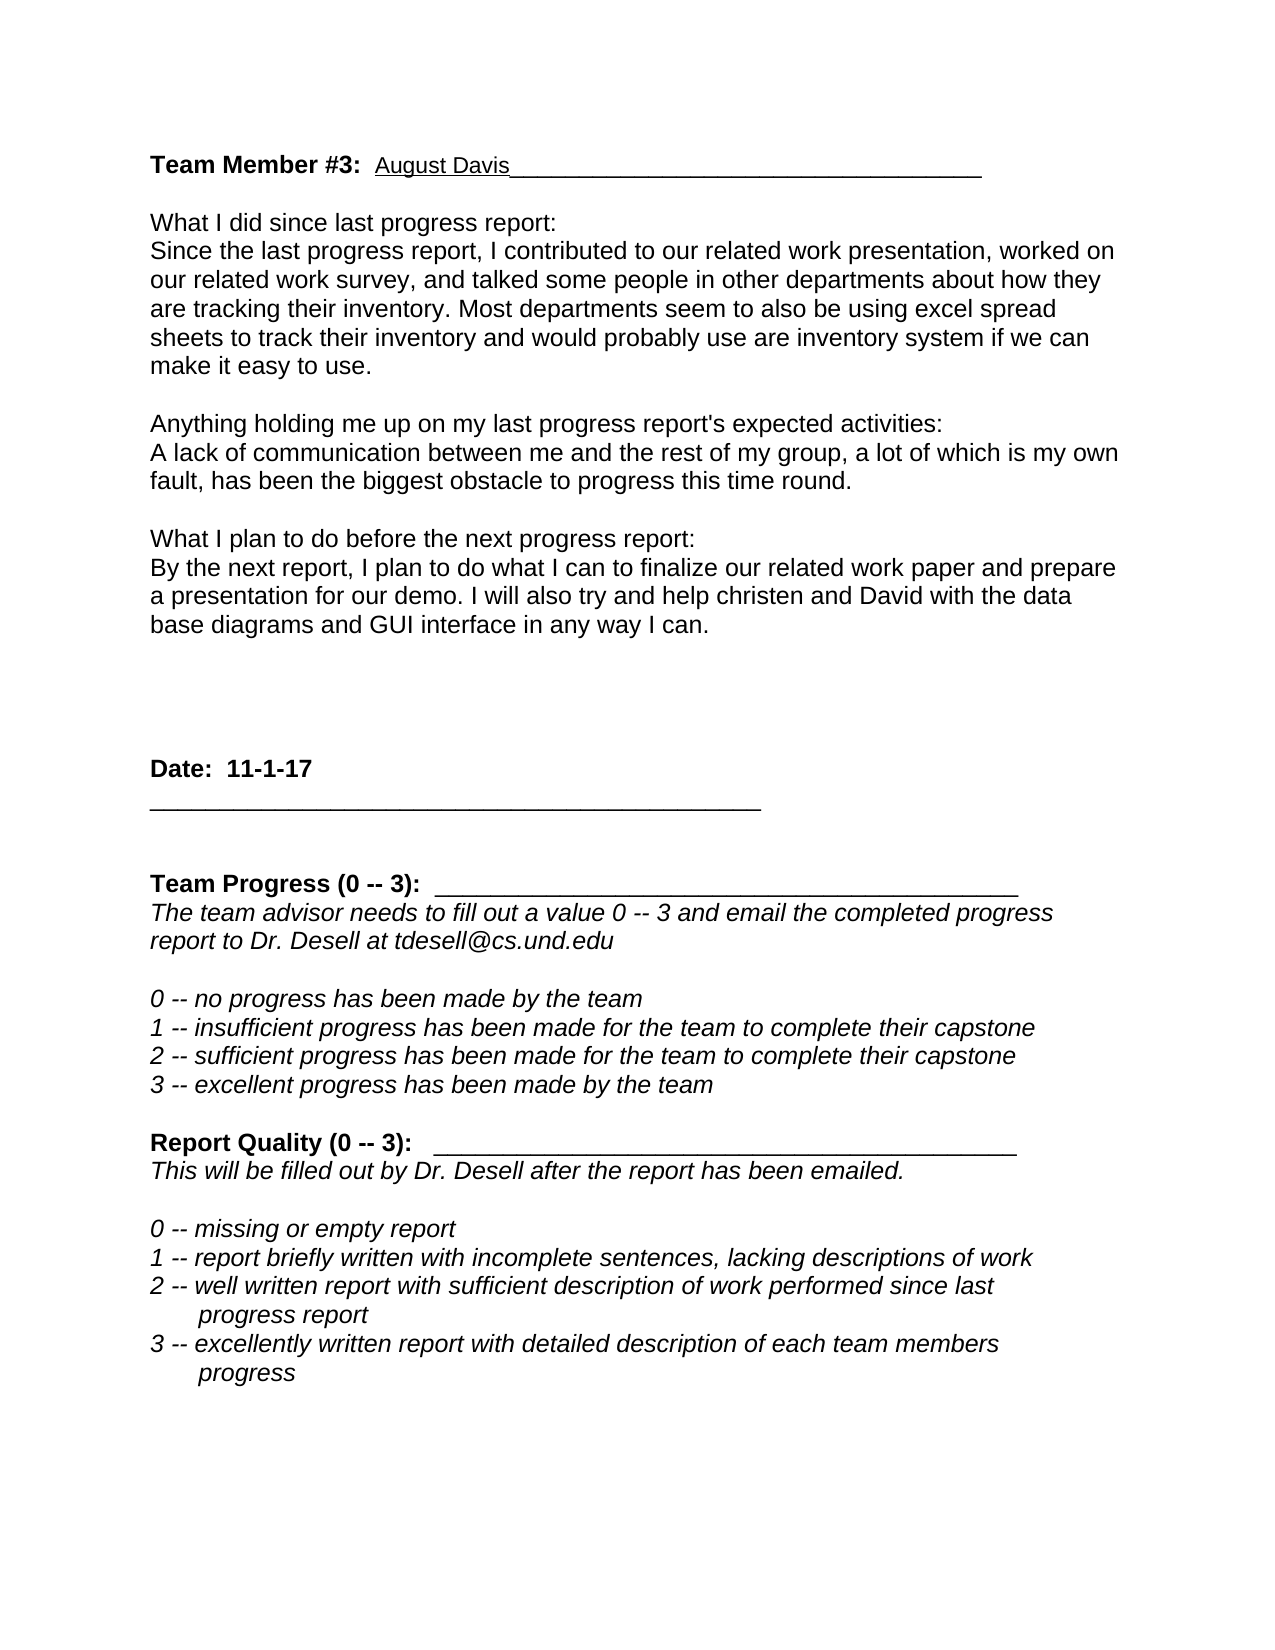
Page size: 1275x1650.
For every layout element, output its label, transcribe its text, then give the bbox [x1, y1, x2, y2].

text Team Member #3: August Davis__________________________________ [150, 150, 1125, 179]
text Anything holding me up on my last progress report's expected activities: [150, 409, 1125, 437]
text Report Quality (0 -- 3): __________________________________________ [150, 1127, 1125, 1156]
text 1 -- insufficient progress has been made for the team to complete their capstone [150, 1012, 1125, 1041]
text Since the last progress report, I contributed to our related work presentation, worked on our related work survey, and talked some people in other departments about how they are tracking their inventory. Most departments seem to also be using excel spread sheets to track their inventory and would probably use are inventory system if we can make it easy to use. [150, 236, 1125, 380]
text progress [150, 1357, 1125, 1386]
text What I did since last progress report: [150, 207, 1125, 236]
text By the next report, I plan to do what I can to finalize our related work paper and prepare a presentation for our demo. I will also try and help christen and David with the data base diagrams and GUI interface in any way I can. [150, 552, 1125, 639]
text 0 -- no progress has been made by the team [150, 984, 1125, 1012]
text A lack of communication between me and the rest of my group, a lot of which is my own fault, has been the biggest obstacle to progress this time round. [150, 437, 1125, 495]
text 3 -- excellent progress has been made by the team [150, 1070, 1125, 1099]
text 0 -- missing or empty report [150, 1214, 1125, 1242]
text Team Progress (0 -- 3): __________________________________________ [150, 869, 1125, 897]
text report to Dr. Desell at tdesell@cs.und.edu [150, 926, 1125, 955]
text The team advisor needs to fill out a value 0 -- 3 and email the completed progress [150, 897, 1125, 926]
text progress report [150, 1300, 1125, 1329]
text Date: 11-1-17 ____________________________________________ [150, 754, 1125, 811]
text 1 -- report briefly written with incomplete sentences, lacking descriptions of work [150, 1242, 1125, 1271]
text 2 -- sufficient progress has been made for the team to complete their capstone [150, 1041, 1125, 1070]
text 2 -- well written report with sufficient description of work performed since last [150, 1271, 1125, 1300]
text This will be filled out by Dr. Desell after the report has been emailed. [150, 1156, 1125, 1185]
text What I plan to do before the next progress report: [150, 524, 1125, 552]
text 3 -- excellently written report with detailed description of each team members [150, 1329, 1125, 1357]
